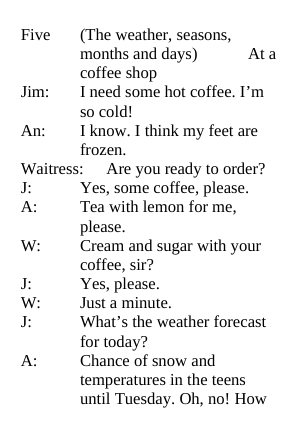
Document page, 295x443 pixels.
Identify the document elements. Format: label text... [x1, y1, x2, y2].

text Jim: I need some hot coffee. I’m so cold! [21, 82, 277, 121]
text A: Tea with lemon for me, please. [21, 197, 277, 236]
text W: Cream and sugar with your coffee, sir? [21, 236, 277, 274]
text An: I know. I think my feet are frozen. [21, 121, 277, 159]
text J: What’s the weather forecast for today? [21, 312, 277, 351]
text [21, 351, 277, 408]
text J: Yes, please. [21, 274, 277, 293]
text Waitress: Are you ready to order? [21, 159, 277, 178]
text Five (The weather, seasons, months and days) At a coffee shop [21, 25, 277, 82]
text J: Yes, some coffee, please. [21, 178, 277, 197]
text W: Just a minute. [21, 293, 277, 312]
